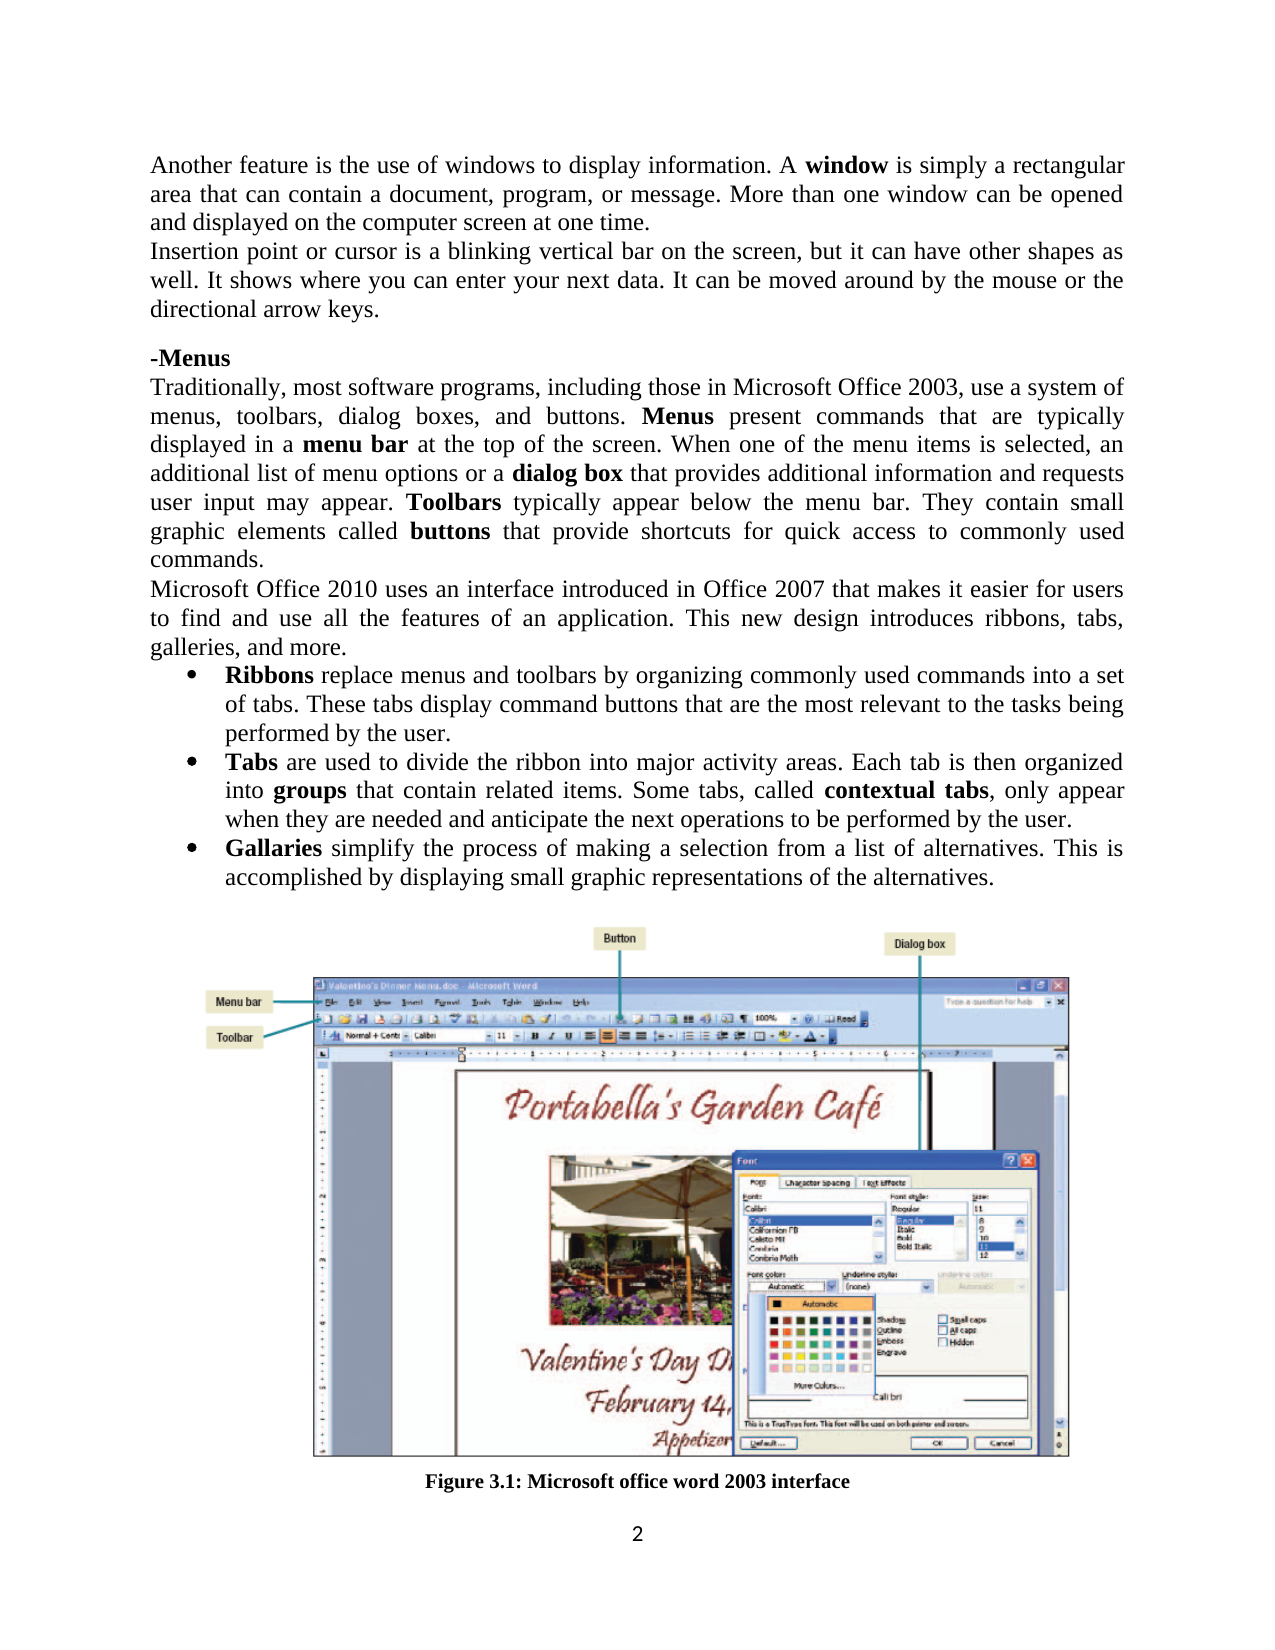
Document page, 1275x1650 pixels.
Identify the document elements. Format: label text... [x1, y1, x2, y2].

text Figure 3.1: Microsoft office word 2003 interface [150, 1469, 1125, 1493]
text Traditionally, most software programs, including those in Microsoft Office 2003, use a system of menus, toolbars, dialog boxes, and buttons. Menus present commands that are typically displayed in a menu bar at the top of the screen. When one of the menu items is selected, an additional list of menu options or a dialog box that provides additional information and requests user input may appear. Toolbars typically appear below the menu bar. They contain small graphic elements called buttons that provide shortcuts for quick access to commonly used commands. [150, 372, 1125, 574]
text Insertion point or cursor is a blinking vertical bar on the screen, but it can have other shapes as well. It shows where you can enter your next data. It can be moved around by the mouse or the directional arrow keys. [150, 236, 1125, 322]
picture [193, 919, 1083, 1469]
text -Menus [150, 343, 1125, 372]
list Gallaries simplify the process of making a selection from a list of alternatives. This is accomplished by displaying small graphic representations of the alternatives. [187, 833, 1125, 890]
list Tabs are used to divide the ribbon into major activity areas. Each tab is then organized into groups that contain related items. Some tabs, called contextual tabs, only appear when they are needed and anticipate the next operations to be performed by the user. [187, 747, 1125, 833]
text Another feature is the use of windows to display information. A window is simply a rectangular area that can contain a document, program, or message. More than one window can be opened and displayed on the computer screen at one time. [150, 150, 1125, 236]
list Ribbons replace menus and toolbars by organizing commonly used commands into a set of tabs. These tabs display command buttons that are the most relevant to the tasks being performed by the user. [187, 660, 1125, 747]
text Microsoft Office 2010 uses an interface introduced in Office 2007 that makes it easier for users to find and use all the features of an application. This new design introduces ribbons, tabs, galleries, and more. [150, 574, 1125, 660]
